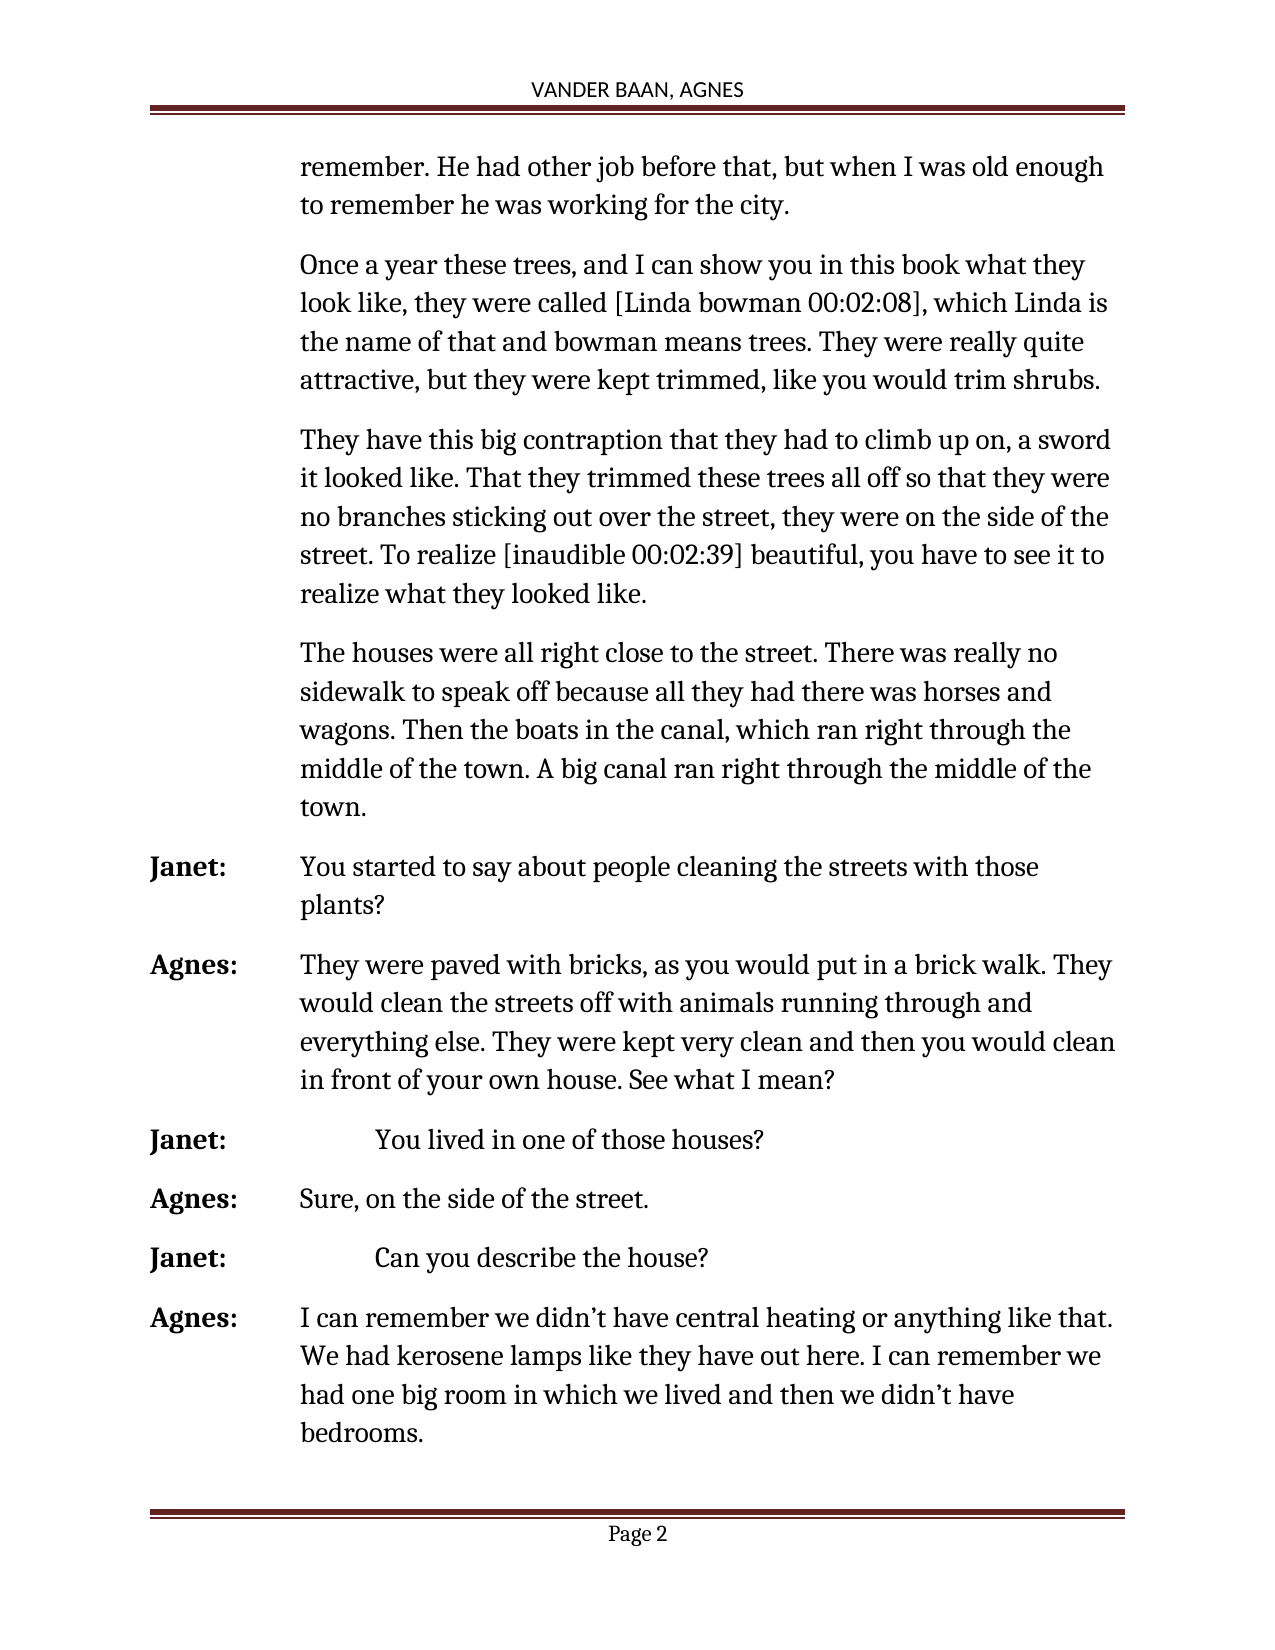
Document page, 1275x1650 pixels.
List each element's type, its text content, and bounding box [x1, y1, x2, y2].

text Agnes: Sure, on the side of the street. [150, 1182, 1125, 1216]
text Agnes: They were paved with bricks, as you would put in a brick walk. They would clean the streets off with animals running through and everything else. They were kept very clean and then you would clean in front of your own house. See what I mean? [150, 948, 1125, 1097]
text Once a year these trees, and I can show you in this book what they look like, they were called [Linda bowman 00:02:08], which Linda is the name of that and bowman means trees. They were really quite attractive, but they were kept trimmed, like you would trim shrubs. [300, 248, 1125, 397]
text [150, 150, 1125, 222]
text The houses were all right close to the street. There was really no sidewalk to speak off because all they had there was horses and wagons. Then the boats in the canal, which ran right through the middle of the town. A big canal ran right through the middle of the town. [300, 636, 1125, 824]
text They have this big contraption that they had to climb up on, a sword it looked like. That they trimmed these trees all off so that they were no branches sticking out over the street, they were on the side of the street. To realize [inaudible 00:02:39] beautiful, you have to see it to realize what they looked like. [300, 423, 1125, 611]
text Janet: Can you describe the house? [150, 1242, 1125, 1275]
text Janet: You lived in one of those houses? [150, 1123, 1125, 1156]
text Janet: You started to say about people cleaning the streets with those plants? [150, 850, 1125, 922]
text Agnes: I can remember we didn’t have central heating or anything like that. We had kerosene lamps like they have out here. I can remember we had one big room in which we lived and then we didn’t have bedrooms. [150, 1301, 1125, 1450]
